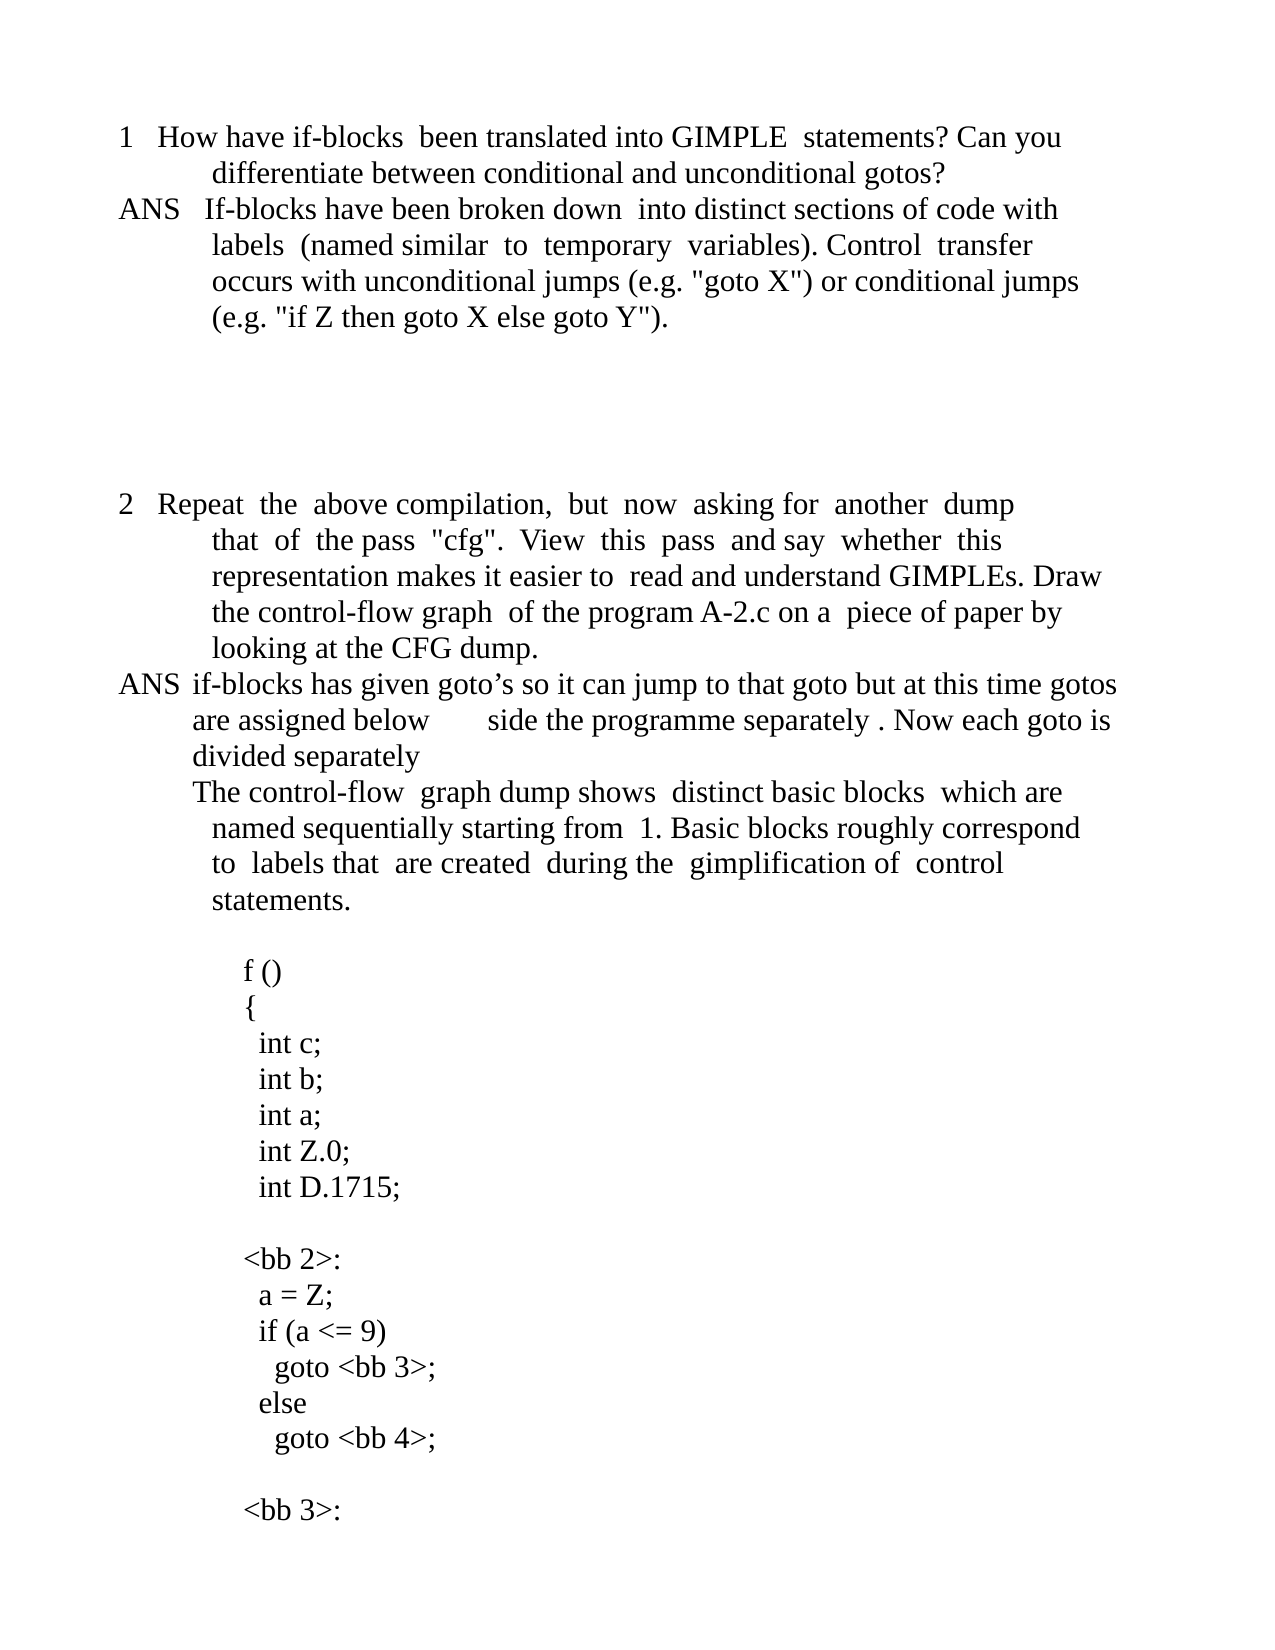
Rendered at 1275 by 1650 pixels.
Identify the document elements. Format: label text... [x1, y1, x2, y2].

text representation makes it easier to read and understand GIMPLEs. Draw [118, 557, 1157, 593]
text looking at the CFG dump. [118, 629, 1157, 665]
text a = Z; [118, 1276, 1157, 1312]
text f () [118, 953, 1157, 988]
text The control-flow graph dump shows distinct basic blocks which are [118, 773, 1157, 809]
text the control-flow graph of the program A-2.c on a piece of paper by [118, 593, 1157, 629]
text goto <bb 4>; [118, 1420, 1157, 1456]
text named sequentially starting from 1. Basic blocks roughly correspond [118, 809, 1157, 845]
text ANS If-blocks have been broken down into distinct sections of code with [118, 190, 1157, 226]
text differentiate between conditional and unconditional gotos? [118, 154, 1157, 190]
text goto <bb 3>; [118, 1348, 1157, 1384]
text int Z.0; [118, 1132, 1157, 1168]
text 1 How have if-blocks been translated into GIMPLE statements? Can you [118, 118, 1157, 154]
text occurs with unconditional jumps (e.g. "goto X") or conditional jumps [118, 262, 1157, 298]
text <bb 3>: [118, 1492, 1157, 1528]
text labels (named similar to temporary variables). Control transfer [118, 226, 1157, 262]
text 2 Repeat the above compilation, but now asking for another dump [118, 485, 1157, 521]
text ANS if-blocks has given goto’s so it can jump to that goto but at this time gotos are assigned below side the programme separately . Now each goto is divided separately [118, 665, 1157, 773]
text statements. [118, 881, 1157, 917]
text int b; [118, 1060, 1157, 1096]
text else [118, 1384, 1157, 1420]
text { [118, 988, 1157, 1024]
text <bb 2>: [118, 1240, 1157, 1276]
text int a; [118, 1096, 1157, 1132]
text int D.1715; [118, 1168, 1157, 1204]
text int c; [118, 1024, 1157, 1060]
text if (a <= 9) [118, 1312, 1157, 1348]
text that of the pass "cfg". View this pass and say whether this [118, 521, 1157, 557]
text (e.g. "if Z then goto X else goto Y"). [118, 298, 1157, 334]
text to labels that are created during the gimplification of control [118, 845, 1157, 881]
